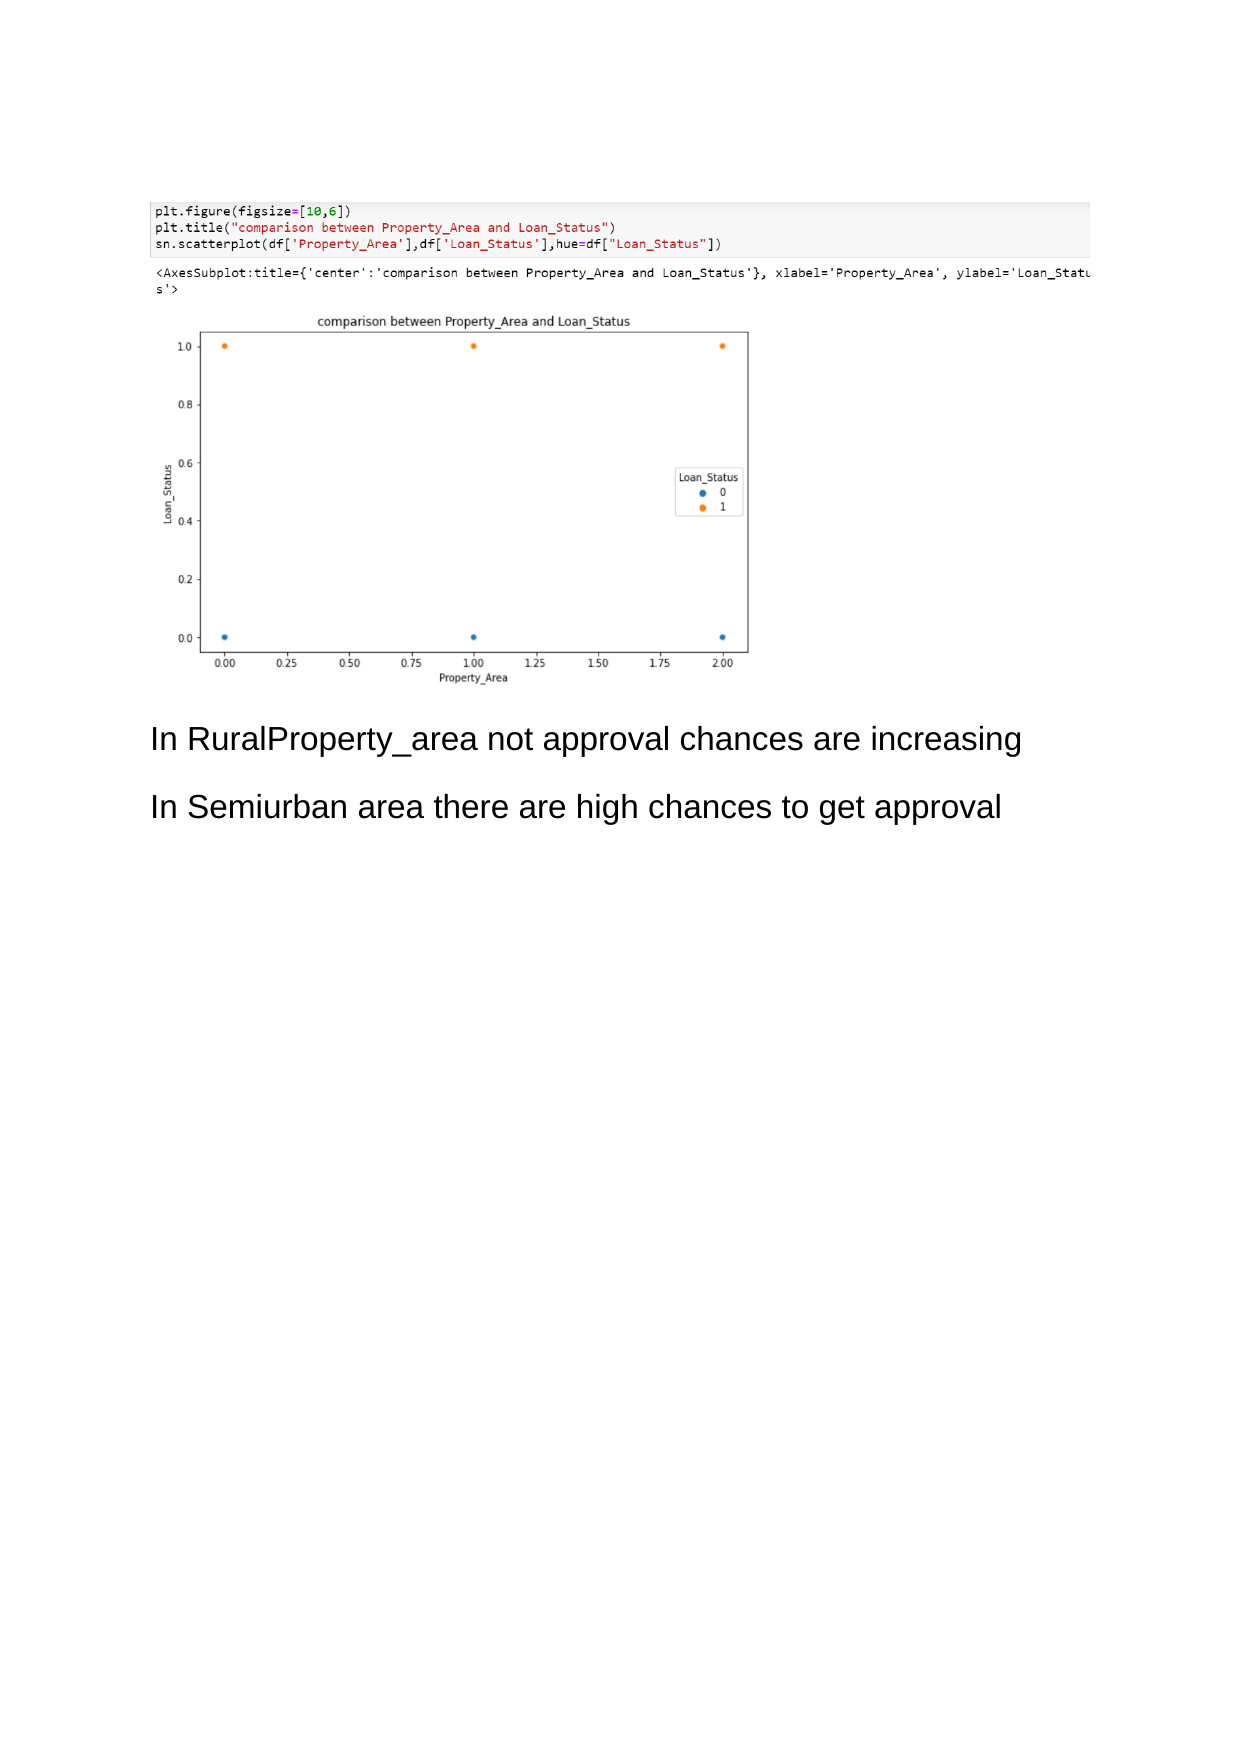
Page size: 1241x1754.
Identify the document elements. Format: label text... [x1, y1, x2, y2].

picture [150, 202, 1091, 688]
text In RuralProperty_area not approval chances are increasing [150, 719, 1090, 758]
text In Semiurban area there are high chances to get approval [150, 787, 1090, 825]
